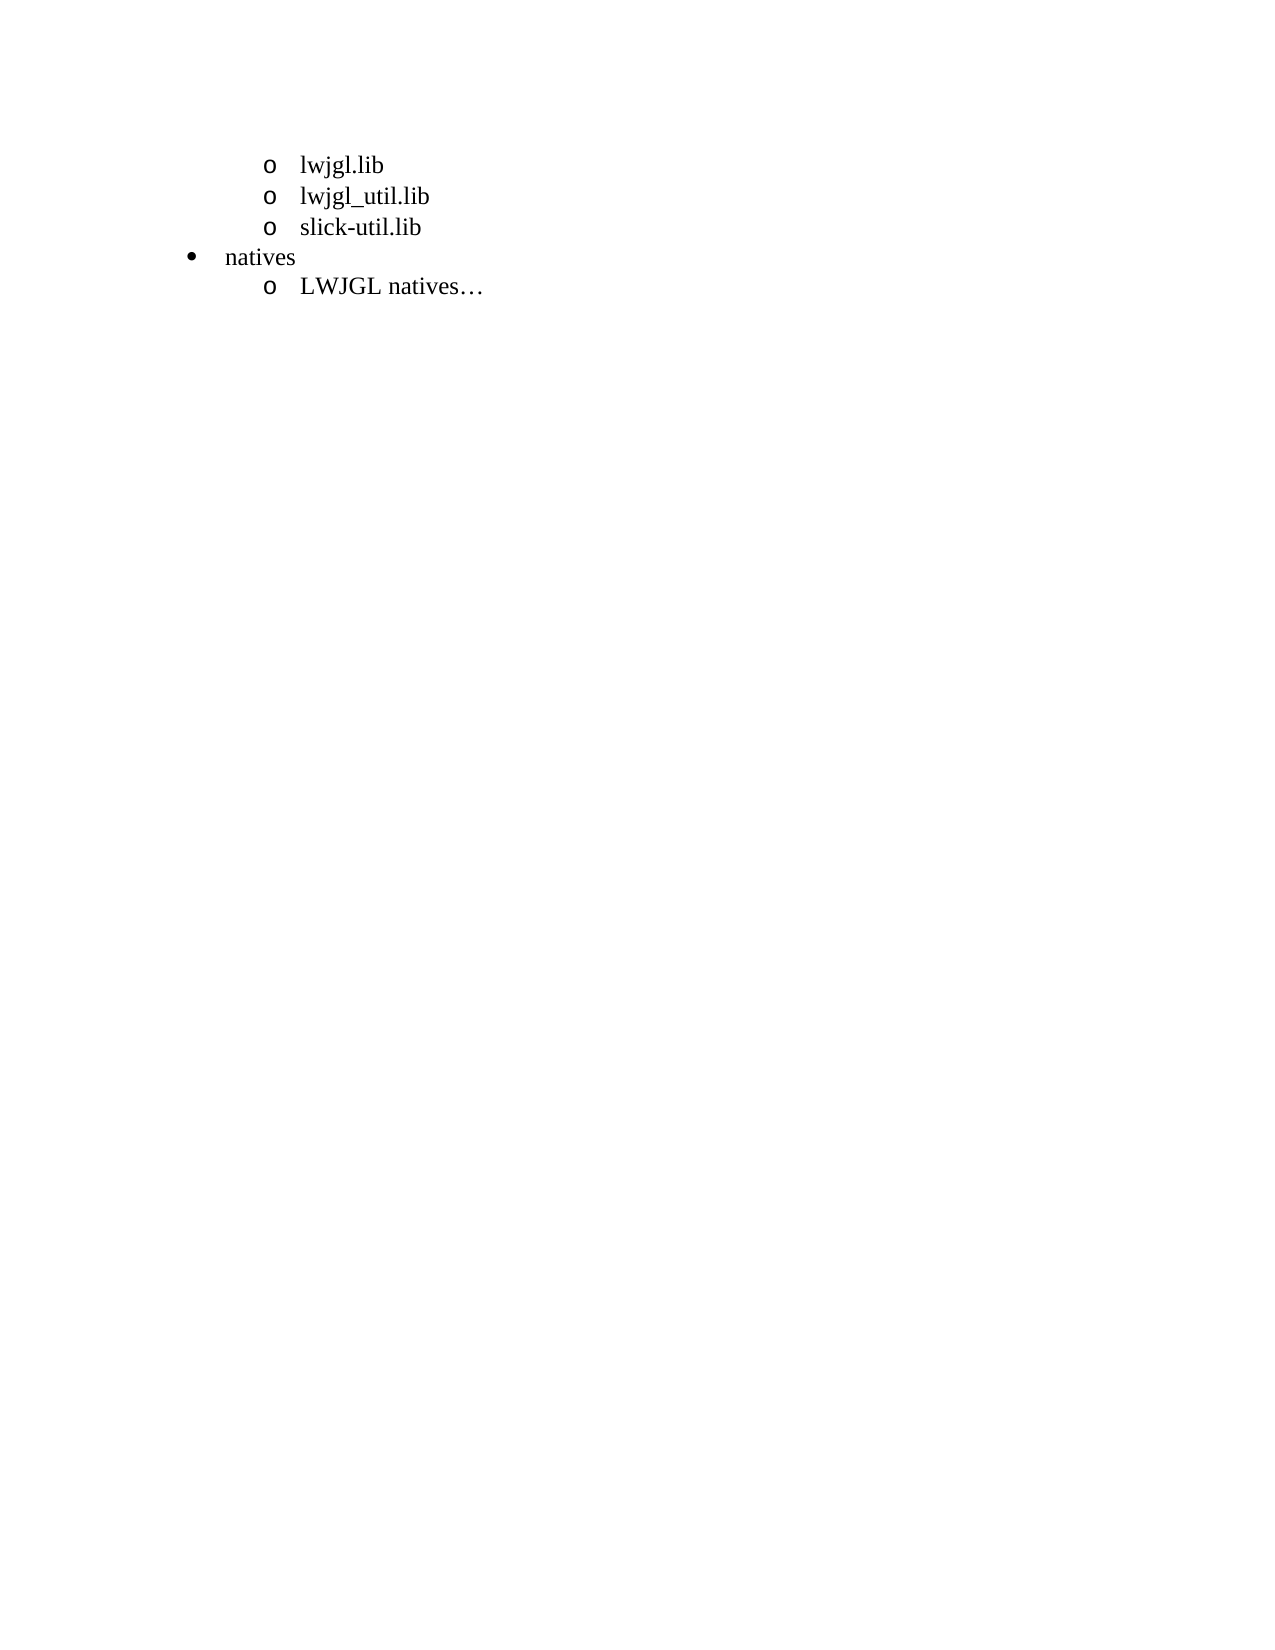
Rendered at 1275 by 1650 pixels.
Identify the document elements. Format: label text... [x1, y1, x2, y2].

list lwjgl_util.lib [262, 181, 1125, 212]
list slick-util.lib [262, 212, 1125, 242]
list natives [187, 242, 1125, 271]
list LWJGL natives… [262, 271, 1125, 302]
list lwjgl.lib [262, 150, 1125, 181]
